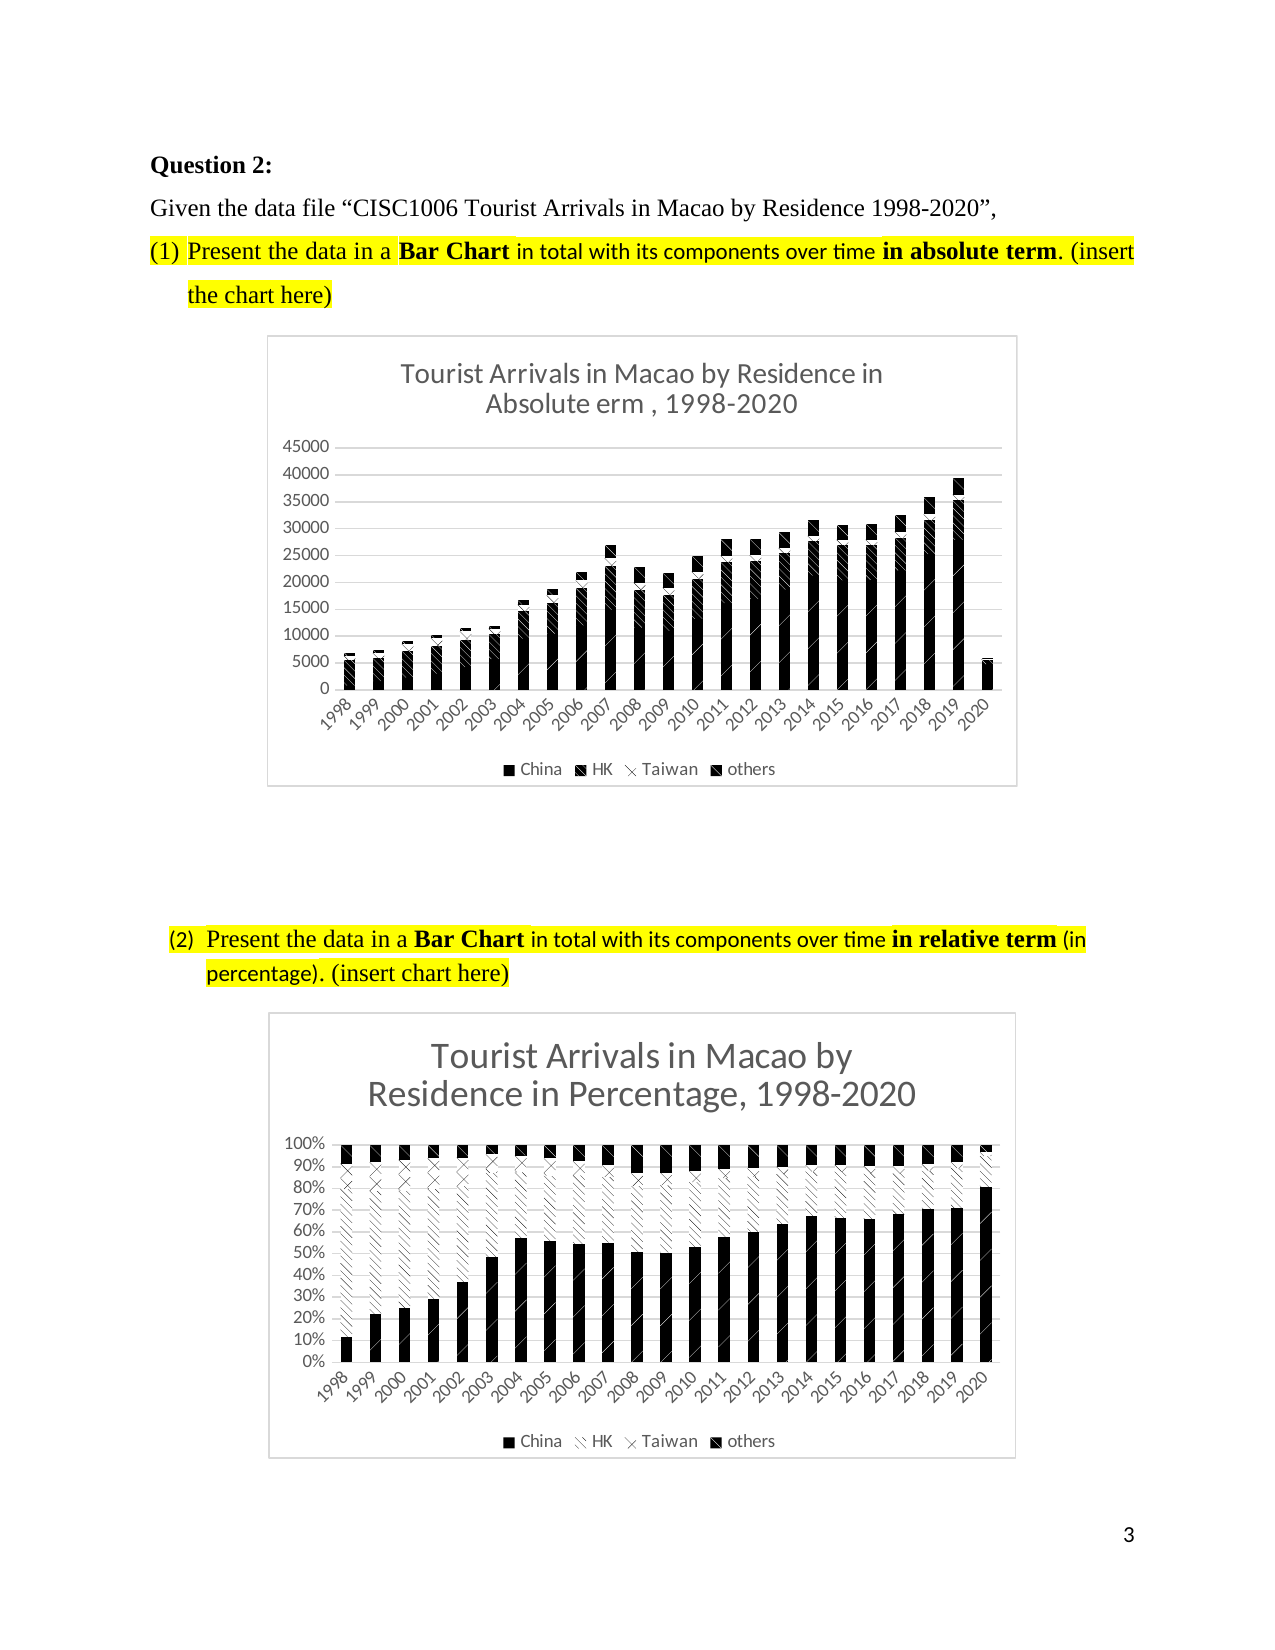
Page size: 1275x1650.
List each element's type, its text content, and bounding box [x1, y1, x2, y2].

list Present the data in a Bar Chart in total with its components over time in relative term (in percentage). (insert chart here) [169, 924, 1134, 987]
list Given the data file “CISC1006 Tourist Arrivals in Macao by Residence 1998-2020”, [150, 193, 1134, 222]
text Question 2: [150, 150, 1134, 179]
list Present the data in a Bar Chart in total with its components over time in absolute term. (insert the chart here) [150, 236, 1134, 308]
